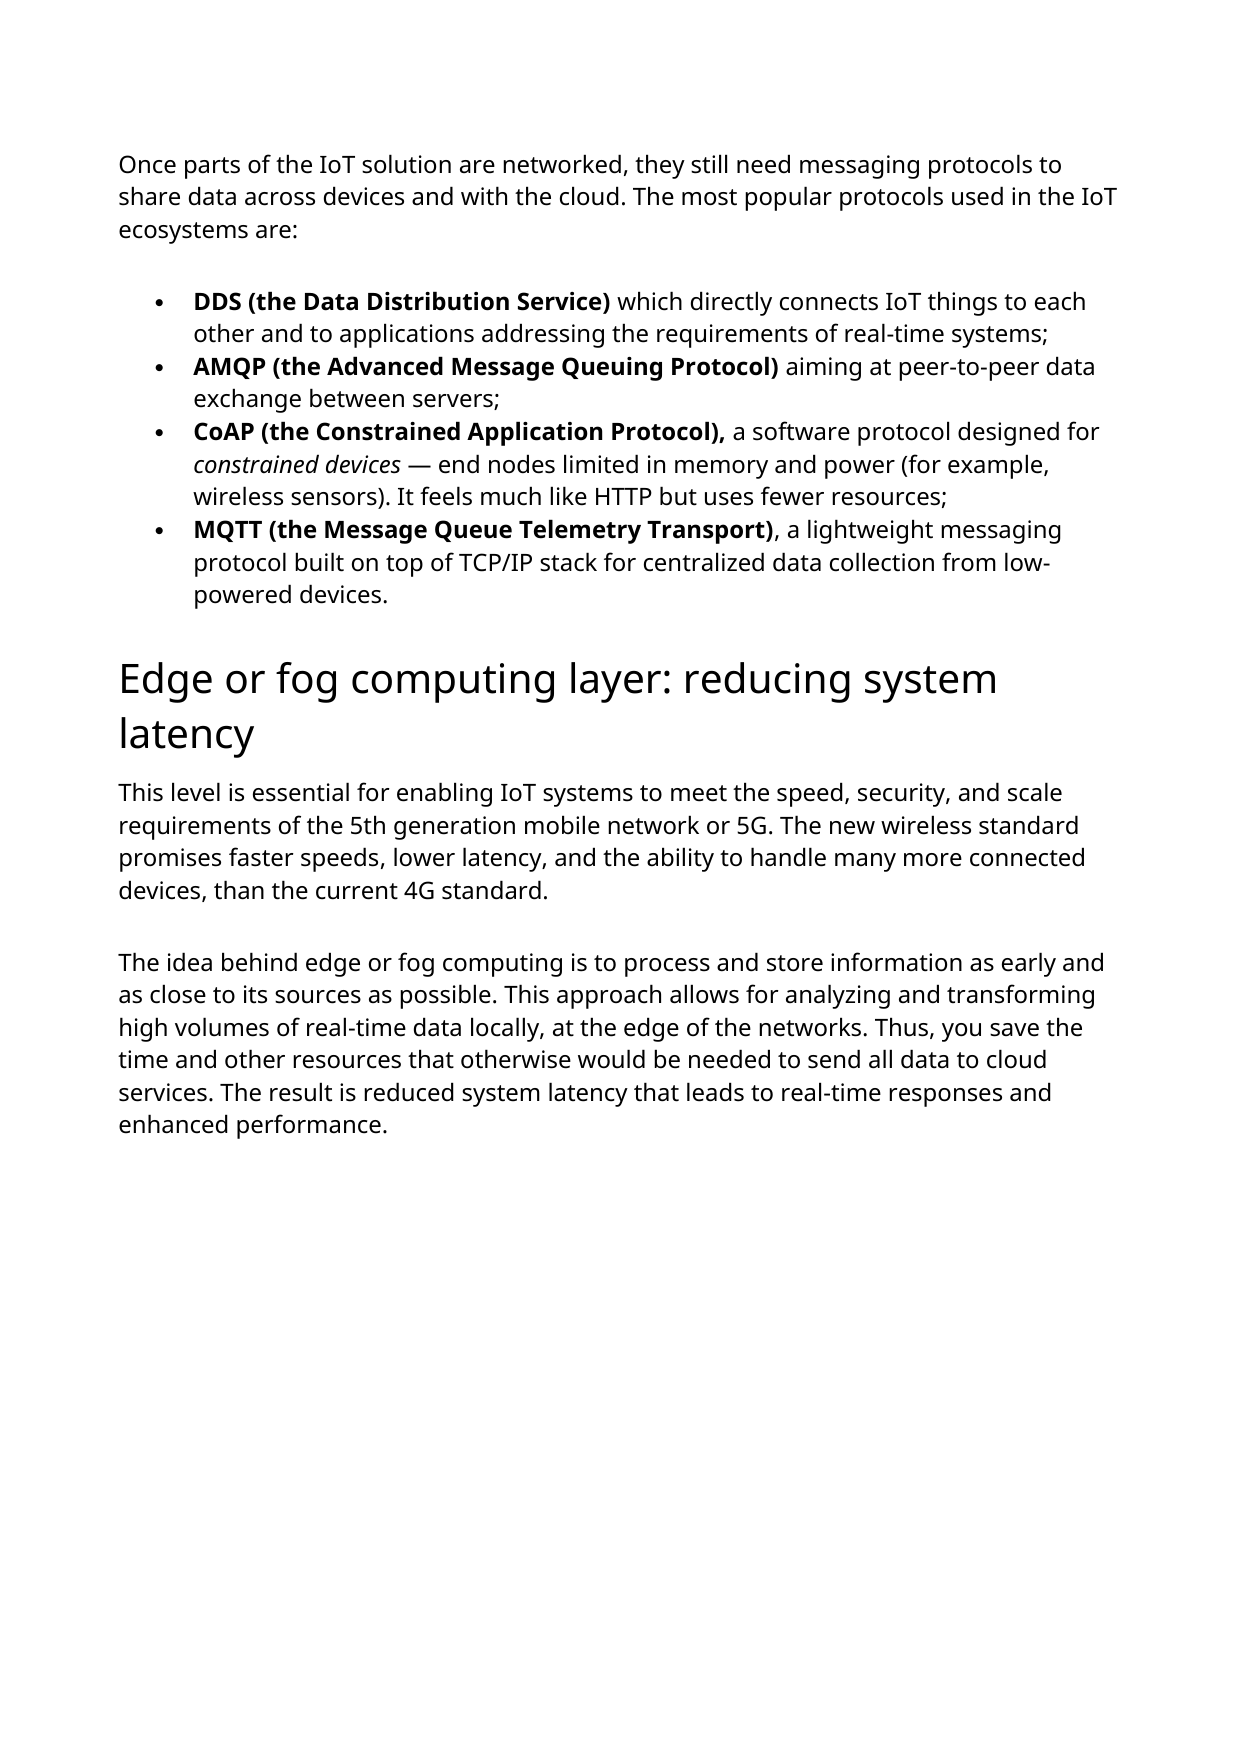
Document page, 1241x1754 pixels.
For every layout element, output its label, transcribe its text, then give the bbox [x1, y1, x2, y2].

list CoAP (the Constrained Application Protocol), a software protocol designed for constrained devices — end nodes limited in memory and power (for example, wireless sensors). It feels much like HTTP but uses fewer resources; [156, 415, 1122, 513]
text The idea behind edge or fog computing is to process and store information as early and as close to its sources as possible. This approach allows for analyzing and transforming high volumes of real-time data locally, at the edge of the networks. Thus, you save the time and other resources that otherwise would be needed to send all data to cloud services. The result is reduced system latency that leads to real-time responses and enhanced performance. [118, 945, 1122, 1141]
subtitle Edge or fog computing layer: reducing system latency [118, 649, 1122, 760]
text This level is essential for enabling IoT systems to meet the speed, security, and scale requirements of the 5th generation mobile network or 5G. The new wireless standard promises faster speeds, lower latency, and the ability to handle many more connected devices, than the current 4G standard. [118, 776, 1122, 906]
list AMQP (the Advanced Message Queuing Protocol) aiming at peer-to-peer data exchange between servers; [156, 350, 1122, 415]
list MQTT (the Message Queue Telemetry Transport), a lightweight messaging protocol built on top of TCP/IP stack for centralized data collection from low-powered devices. [156, 513, 1122, 611]
list DDS (the Data Distribution Service) which directly connects IoT things to each other and to applications addressing the requirements of real-time systems; [156, 284, 1122, 350]
text Once parts of the IoT solution are networked, they still need messaging protocols to share data across devices and with the cloud. The most popular protocols used in the IoT ecosystems are: [118, 148, 1122, 245]
